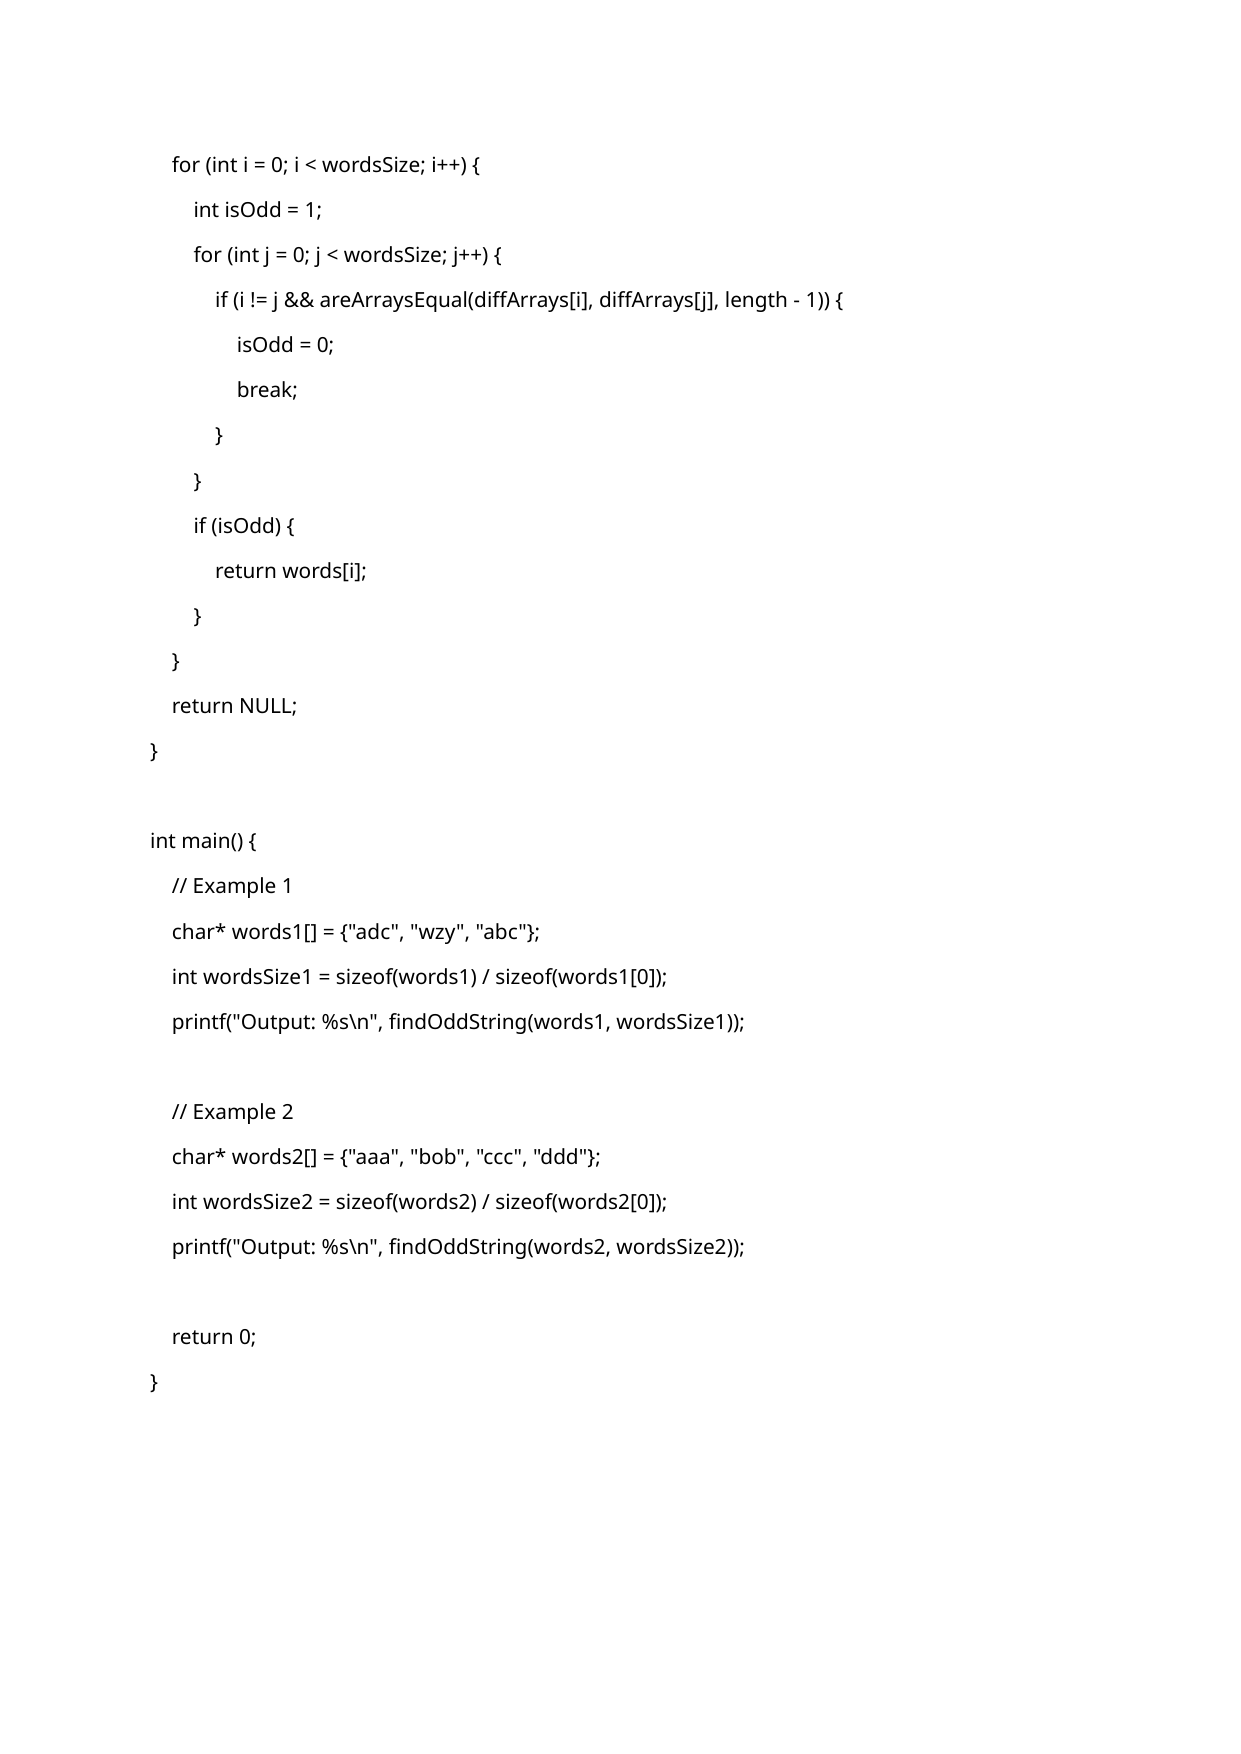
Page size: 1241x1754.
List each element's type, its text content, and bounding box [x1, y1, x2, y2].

text for (int j = 0; j < wordsSize; j++) { [150, 240, 1090, 269]
text int wordsSize1 = sizeof(words1) / sizeof(words1[0]); [150, 962, 1090, 990]
text } [150, 421, 1090, 449]
text int isOdd = 1; [150, 195, 1090, 223]
text char* words1[] = {"adc", "wzy", "abc"}; [150, 917, 1090, 945]
text char* words2[] = {"aaa", "bob", "ccc", "ddd"}; [150, 1142, 1090, 1170]
text int main() { [150, 827, 1090, 855]
text return words[i]; [150, 556, 1090, 584]
text return 0; [150, 1322, 1090, 1350]
text isOdd = 0; [150, 330, 1090, 359]
text return NULL; [150, 691, 1090, 720]
text int wordsSize2 = sizeof(words2) / sizeof(words2[0]); [150, 1187, 1090, 1215]
text } [150, 601, 1090, 629]
text break; [150, 376, 1090, 404]
text printf("Output: %s\n", findOddString(words2, wordsSize2)); [150, 1232, 1090, 1261]
text // Example 2 [150, 1097, 1090, 1125]
text } [150, 1367, 1090, 1395]
text for (int i = 0; i < wordsSize; i++) { [150, 150, 1090, 178]
text } [150, 646, 1090, 674]
text // Example 1 [150, 872, 1090, 900]
text } [150, 466, 1090, 494]
text } [150, 736, 1090, 765]
text printf("Output: %s\n", findOddString(words1, wordsSize1)); [150, 1007, 1090, 1035]
text if (i != j && areArraysEqual(diffArrays[i], diffArrays[j], length - 1)) { [150, 285, 1090, 314]
text if (isOdd) { [150, 511, 1090, 539]
